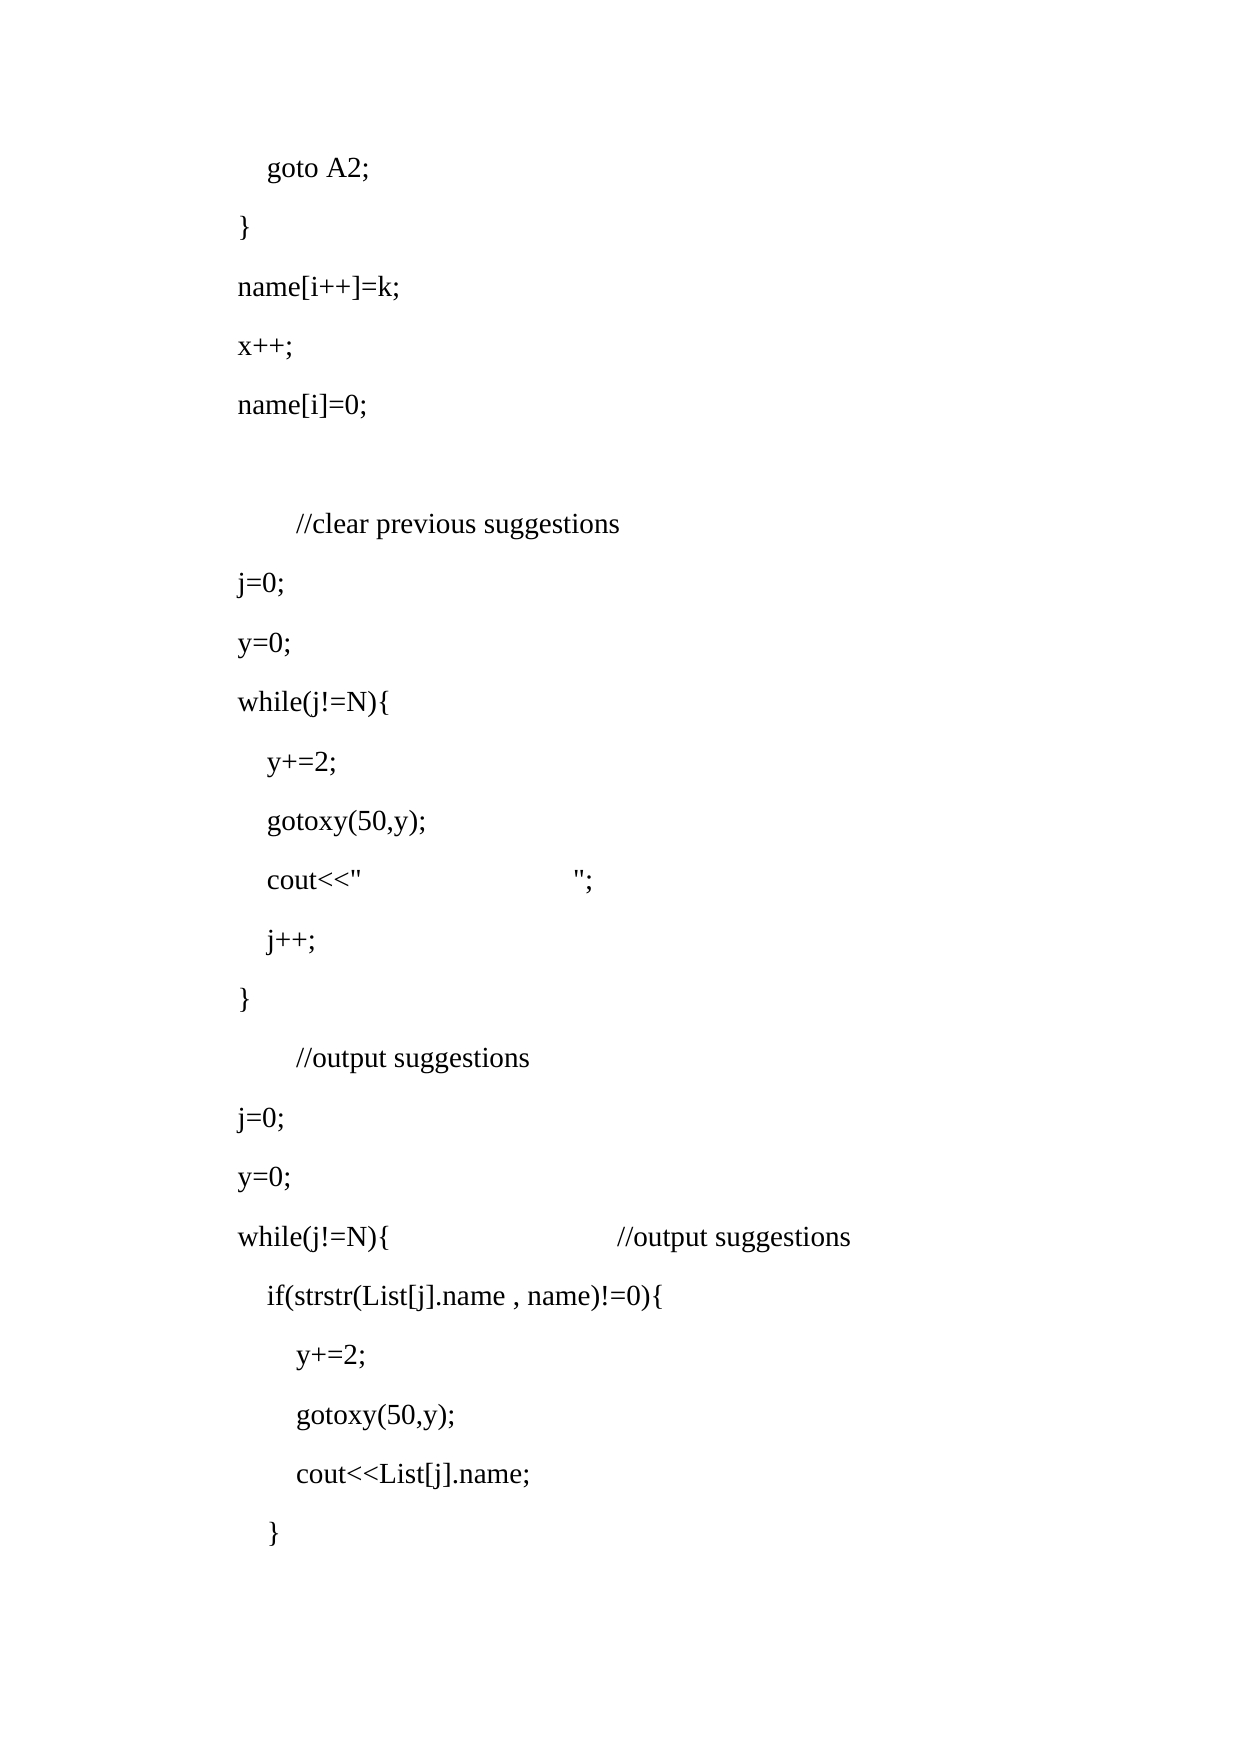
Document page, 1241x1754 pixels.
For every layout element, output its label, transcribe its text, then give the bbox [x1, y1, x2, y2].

text y+=2; [150, 744, 1090, 777]
text } [150, 1516, 1090, 1549]
text goto A2; [150, 150, 1090, 183]
text y=0; [150, 625, 1090, 658]
text y=0; [150, 1159, 1090, 1193]
text } [150, 209, 1090, 243]
text } [150, 981, 1090, 1015]
text //clear previous suggestions [150, 506, 1090, 540]
text if(strstr(List[j].name , name)!=0){ [150, 1278, 1090, 1312]
text name[i]=0; [150, 387, 1090, 421]
text x++; [150, 328, 1090, 362]
text j++; [150, 922, 1090, 955]
text gotoxy(50,y); [150, 1397, 1090, 1430]
text j=0; [150, 1100, 1090, 1133]
text //output suggestions [150, 1041, 1090, 1074]
text name[i++]=k; [150, 269, 1090, 302]
text gotoxy(50,y); [150, 803, 1090, 837]
text while(j!=N){ //output suggestions [150, 1219, 1090, 1252]
text j=0; [150, 566, 1090, 599]
text cout<<" "; [150, 862, 1090, 896]
text y+=2; [150, 1337, 1090, 1371]
text while(j!=N){ [150, 684, 1090, 718]
text cout<<List[j].name; [150, 1456, 1090, 1490]
